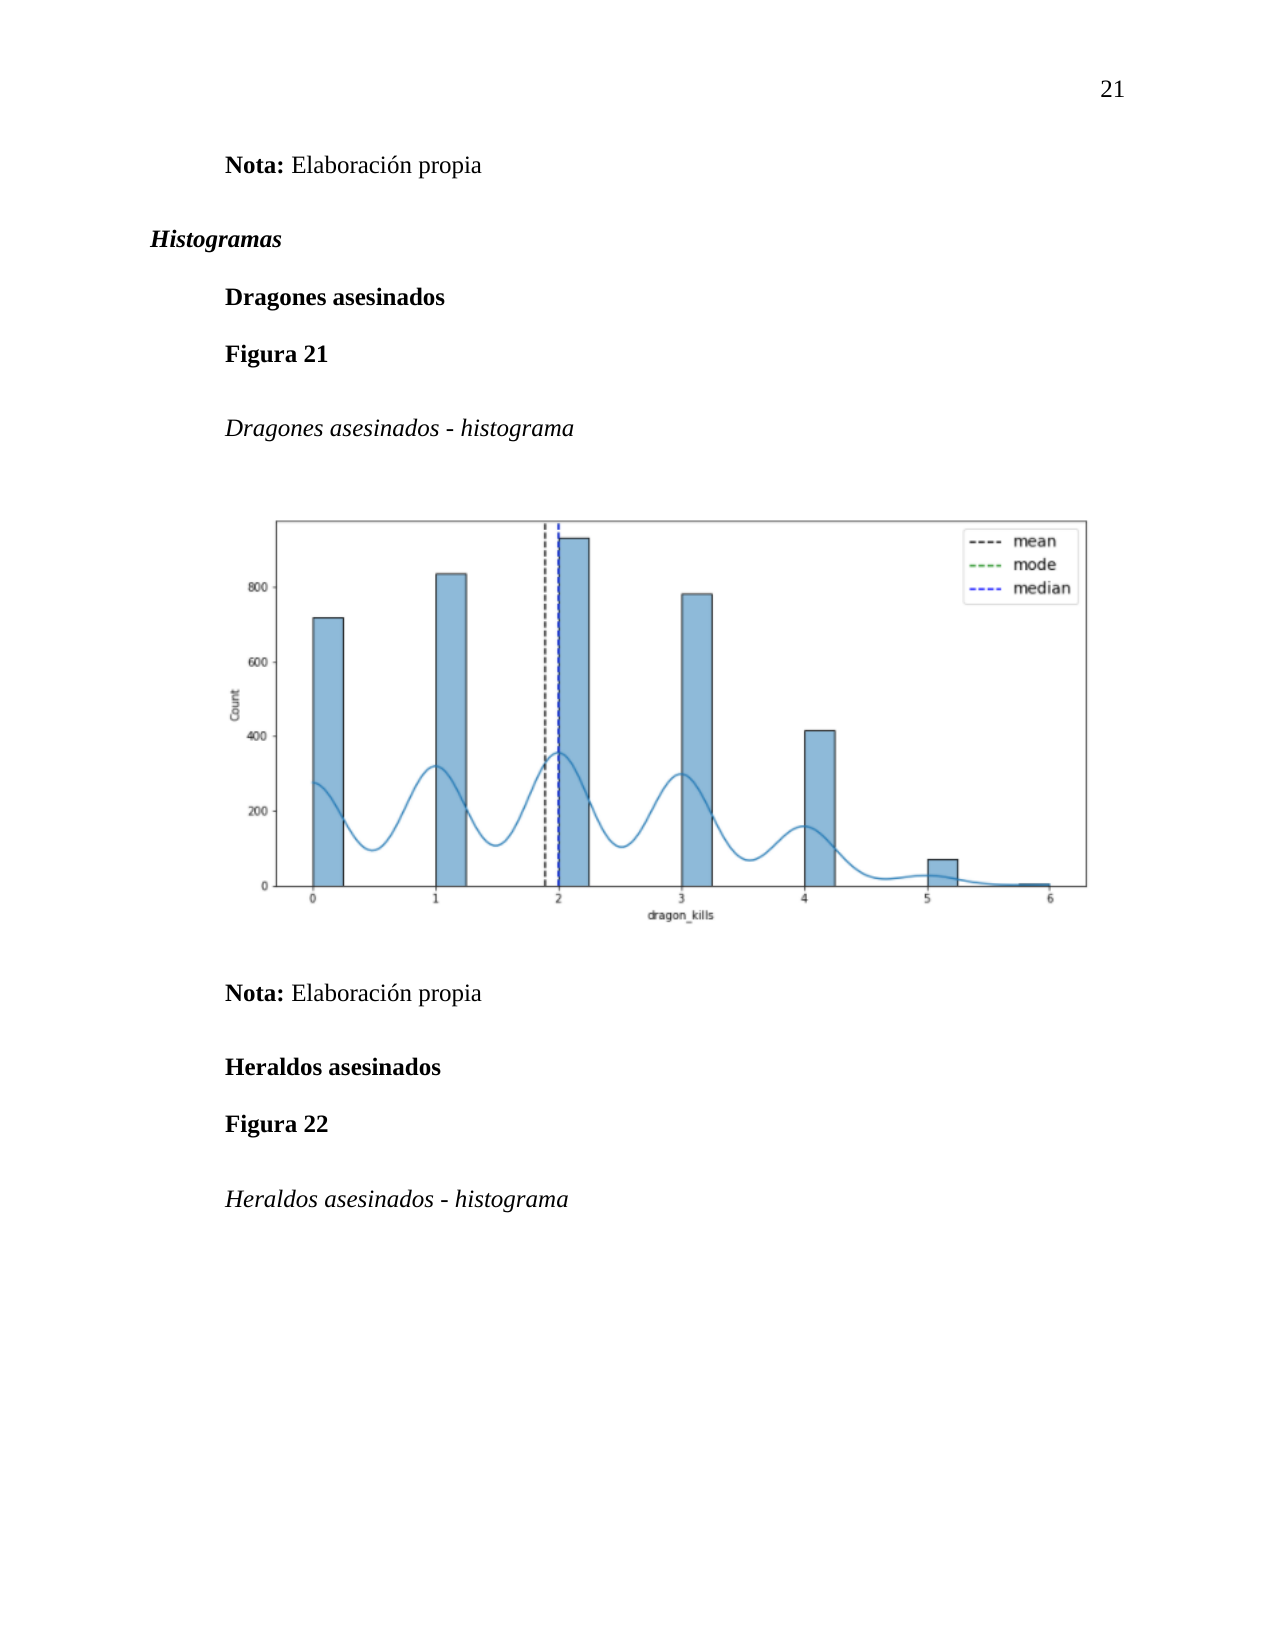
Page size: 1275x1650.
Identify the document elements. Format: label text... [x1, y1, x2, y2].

text Nota: Elaboración propia [150, 150, 1125, 179]
text Figura 22 [150, 1109, 1125, 1138]
text Figura 21 [150, 339, 1125, 368]
subtitle Histogramas [150, 224, 1125, 253]
picture [225, 487, 1118, 933]
subtitle Dragones asesinados [150, 282, 1125, 310]
subtitle Heraldos asesinados [150, 1052, 1125, 1081]
text Nota: Elaboración propia [150, 978, 1125, 1007]
text Heraldos asesinados - histograma [150, 1184, 1125, 1212]
text Dragones asesinados - histograma [150, 413, 1125, 442]
